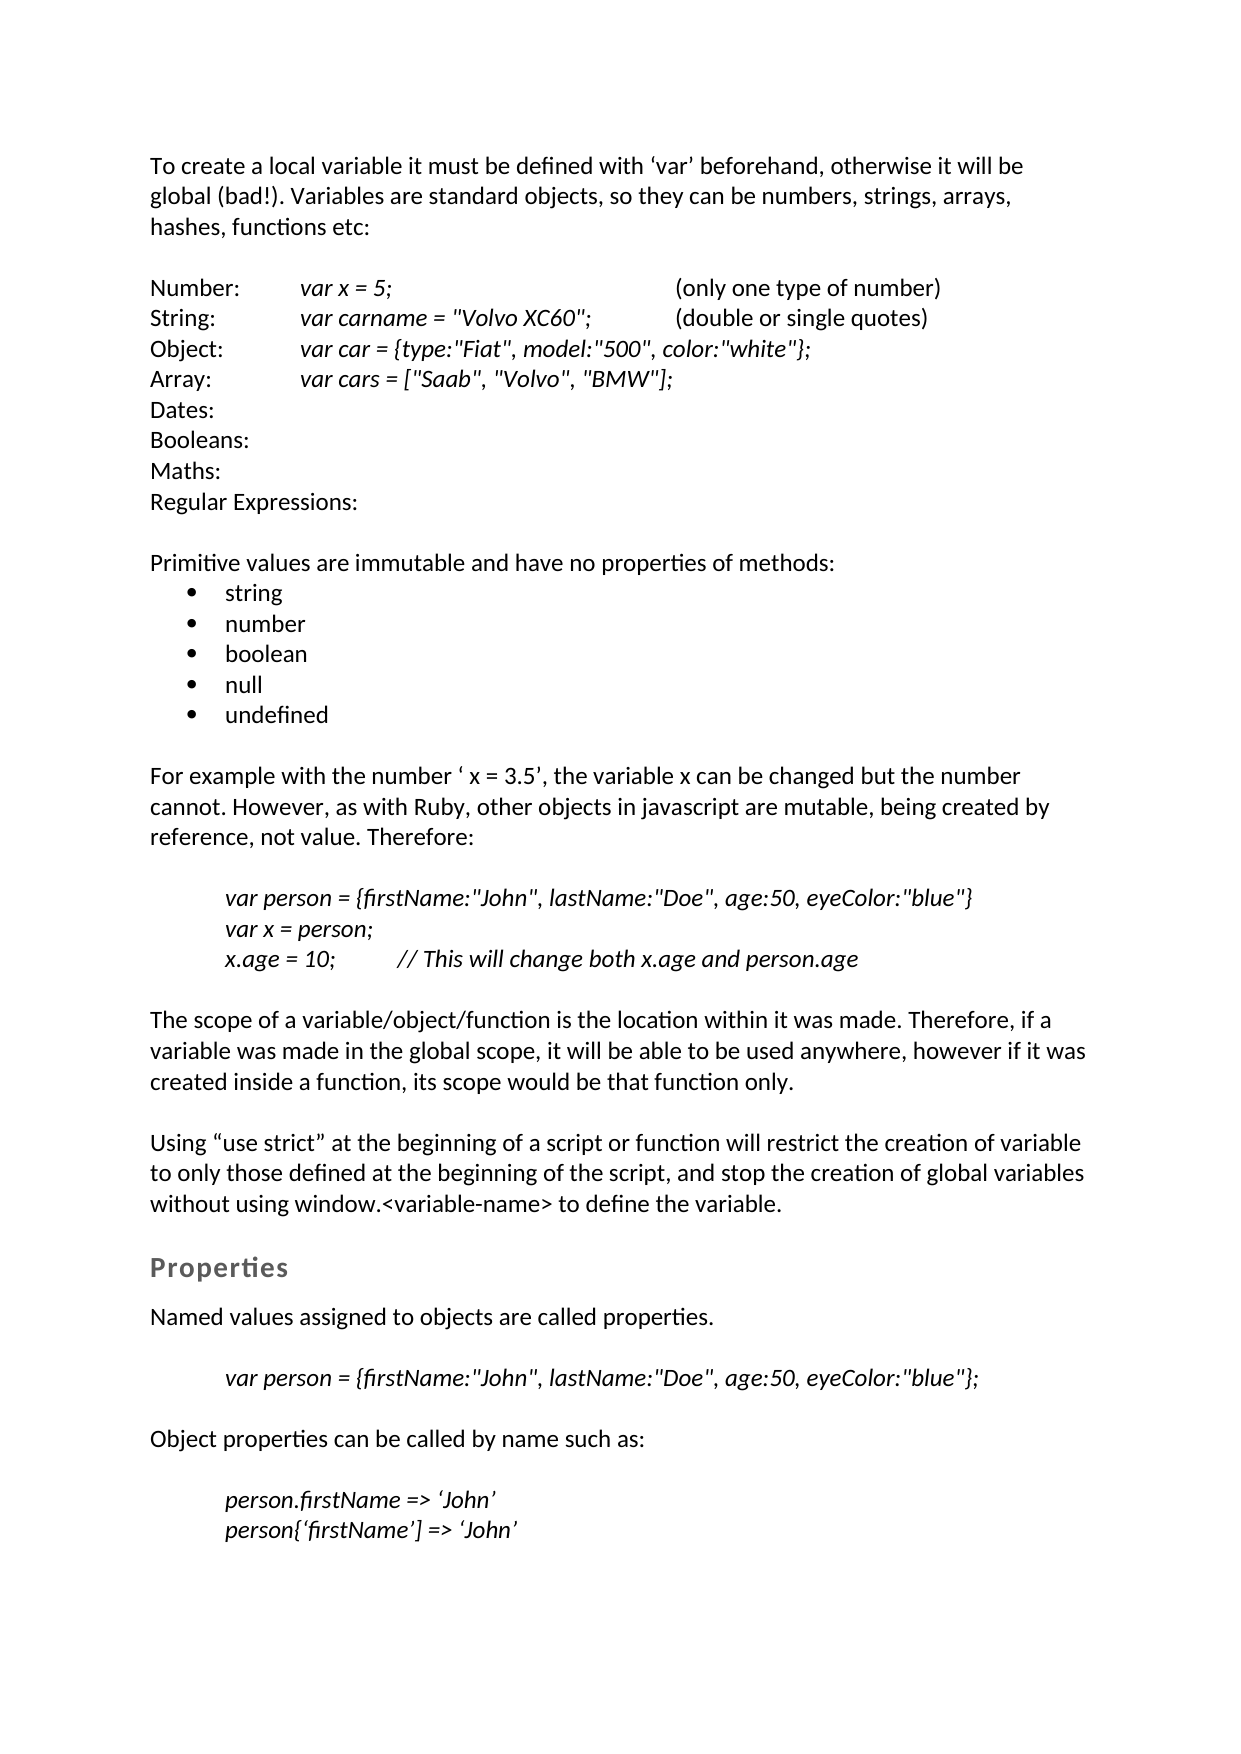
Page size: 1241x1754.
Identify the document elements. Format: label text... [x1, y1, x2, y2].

text Object: var car = {type:"Fiat", model:"500", color:"white"}; [150, 333, 1090, 364]
text Named values assigned to objects are called properties. [150, 1301, 1090, 1332]
list undefined [187, 699, 1090, 730]
list null [187, 669, 1090, 699]
text Number: var x = 5; (only one type of number) [150, 272, 1090, 303]
text Using “use strict” at the beginning of a script or function will restrict the creation of variable to only those defined at the beginning of the script, and stop the creation of global variables without using window.<variable-name> to define the variable. [150, 1127, 1090, 1218]
text Maths: [150, 455, 1090, 486]
text The scope of a variable/object/function is the location within it was made. Therefore, if a variable was made in the global scope, it will be able to be used anywhere, however if it was created inside a function, its scope would be that function only. [150, 1004, 1090, 1096]
text Dates: [150, 394, 1090, 425]
text For example with the number ‘ x = 3.5’, the variable x can be changed but the number cannot. However, as with Ruby, other objects in javascript are mutable, being created by reference, not value. Therefore: [150, 760, 1090, 852]
text person.firstName => ‘John’ [150, 1484, 1090, 1515]
text Primitive values are immutable and have no properties of methods: [150, 547, 1090, 577]
text x.age = 10; // This will change both x.age and person.age [225, 943, 1090, 974]
text To create a local variable it must be defined with ‘var’ beforehand, otherwise it will be global (bad!). Variables are standard objects, so they can be numbers, strings, arrays, hashes, functions etc: [150, 150, 1090, 242]
text Object properties can be called by name such as: [150, 1423, 1090, 1454]
list number [187, 608, 1090, 638]
text Booleans: [150, 425, 1090, 455]
text var x = person; [225, 913, 1090, 943]
text var person = {firstName:"John", lastName:"Doe", age:50, eyeColor:"blue"} [225, 882, 1090, 913]
text Array: var cars = ["Saab", "Volvo", "BMW"]; [150, 364, 1090, 394]
text Regular Expressions: [150, 486, 1090, 516]
text var person = {firstName:"John", lastName:"Doe", age:50, eyeColor:"blue"}; [150, 1362, 1090, 1393]
text person{‘firstName’] => ‘John’ [150, 1515, 1090, 1545]
text String: var carname = "Volvo XC60"; (double or single quotes) [150, 303, 1090, 333]
subtitle Properties [150, 1249, 1090, 1284]
list string [187, 577, 1090, 608]
list boolean [187, 638, 1090, 669]
